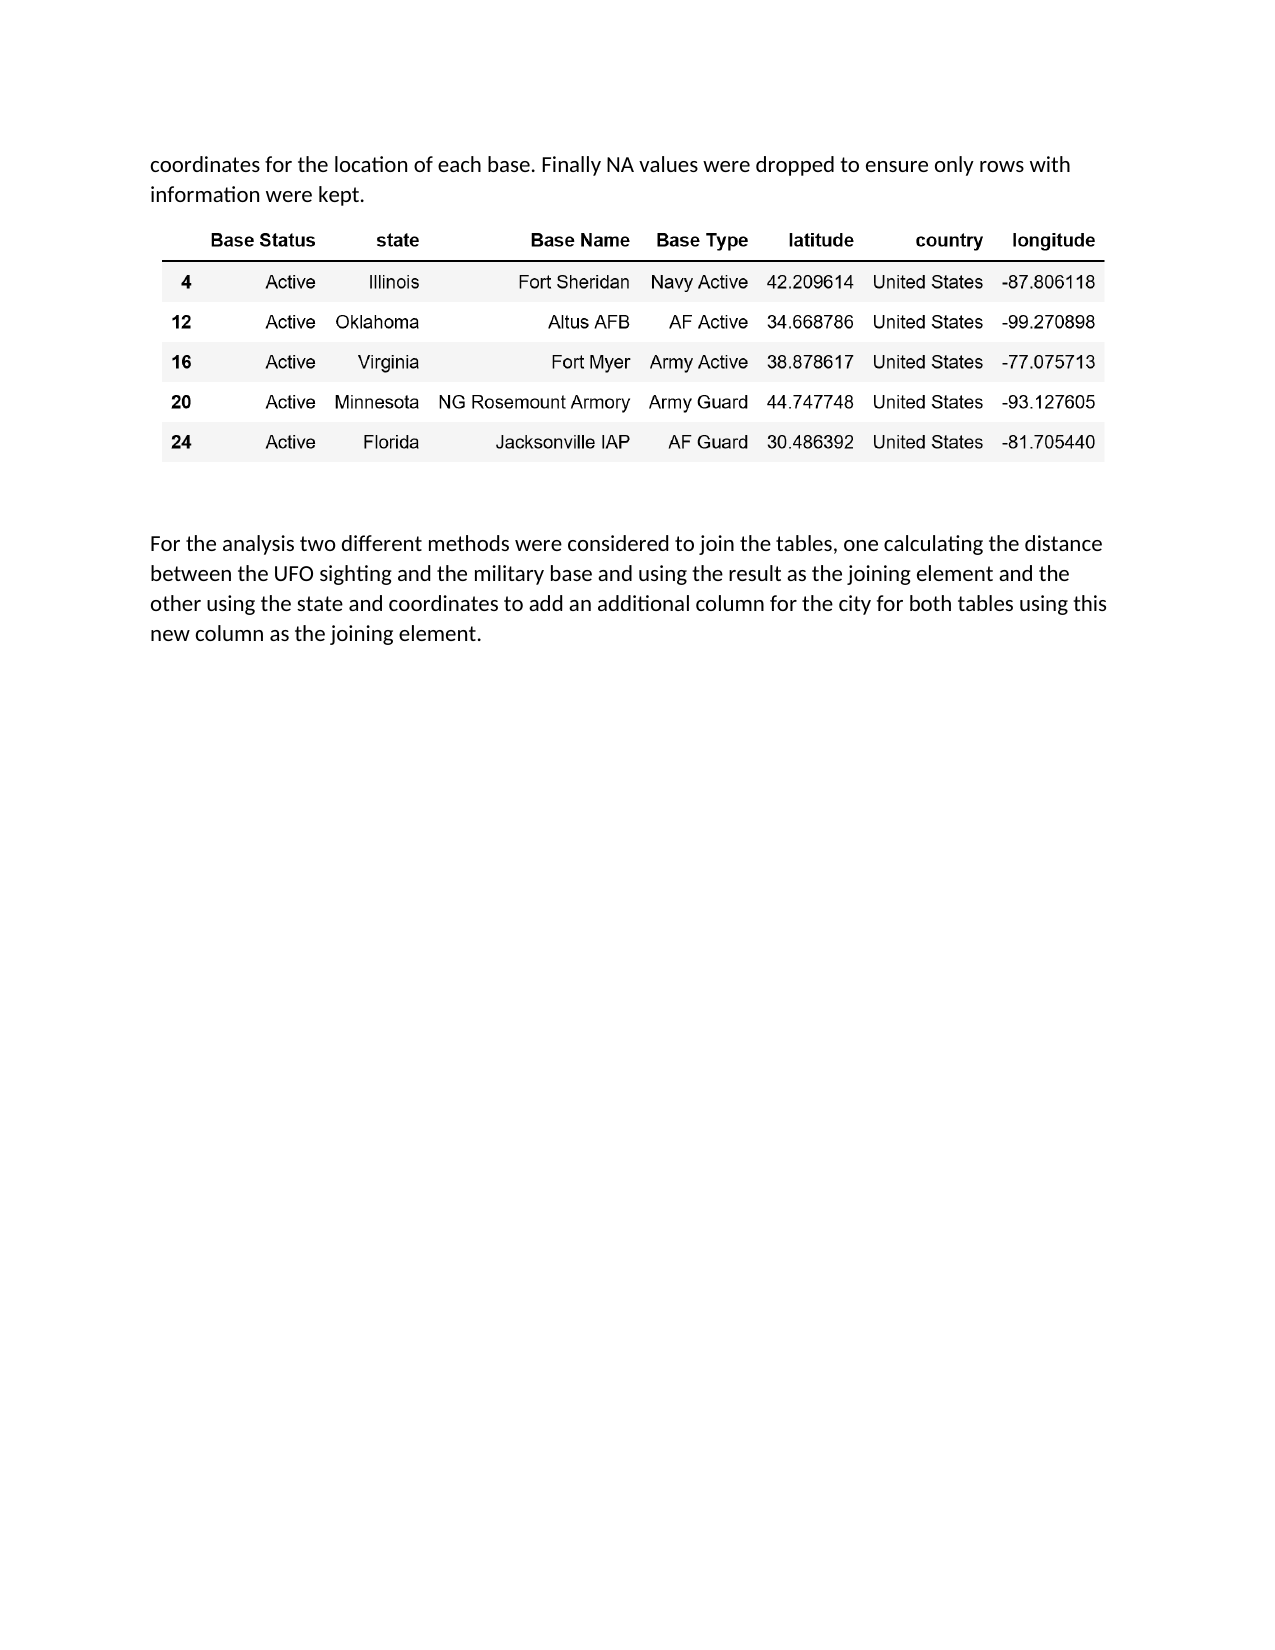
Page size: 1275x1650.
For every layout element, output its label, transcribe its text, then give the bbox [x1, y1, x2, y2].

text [150, 150, 1125, 208]
picture [150, 227, 1118, 464]
text For the analysis two different methods were considered to join the tables, one calculating the distance between the UFO sighting and the military base and using the result as the joining element and the other using the state and coordinates to add an additional column for the city for both tables using this new column as the joining element. [150, 529, 1125, 648]
